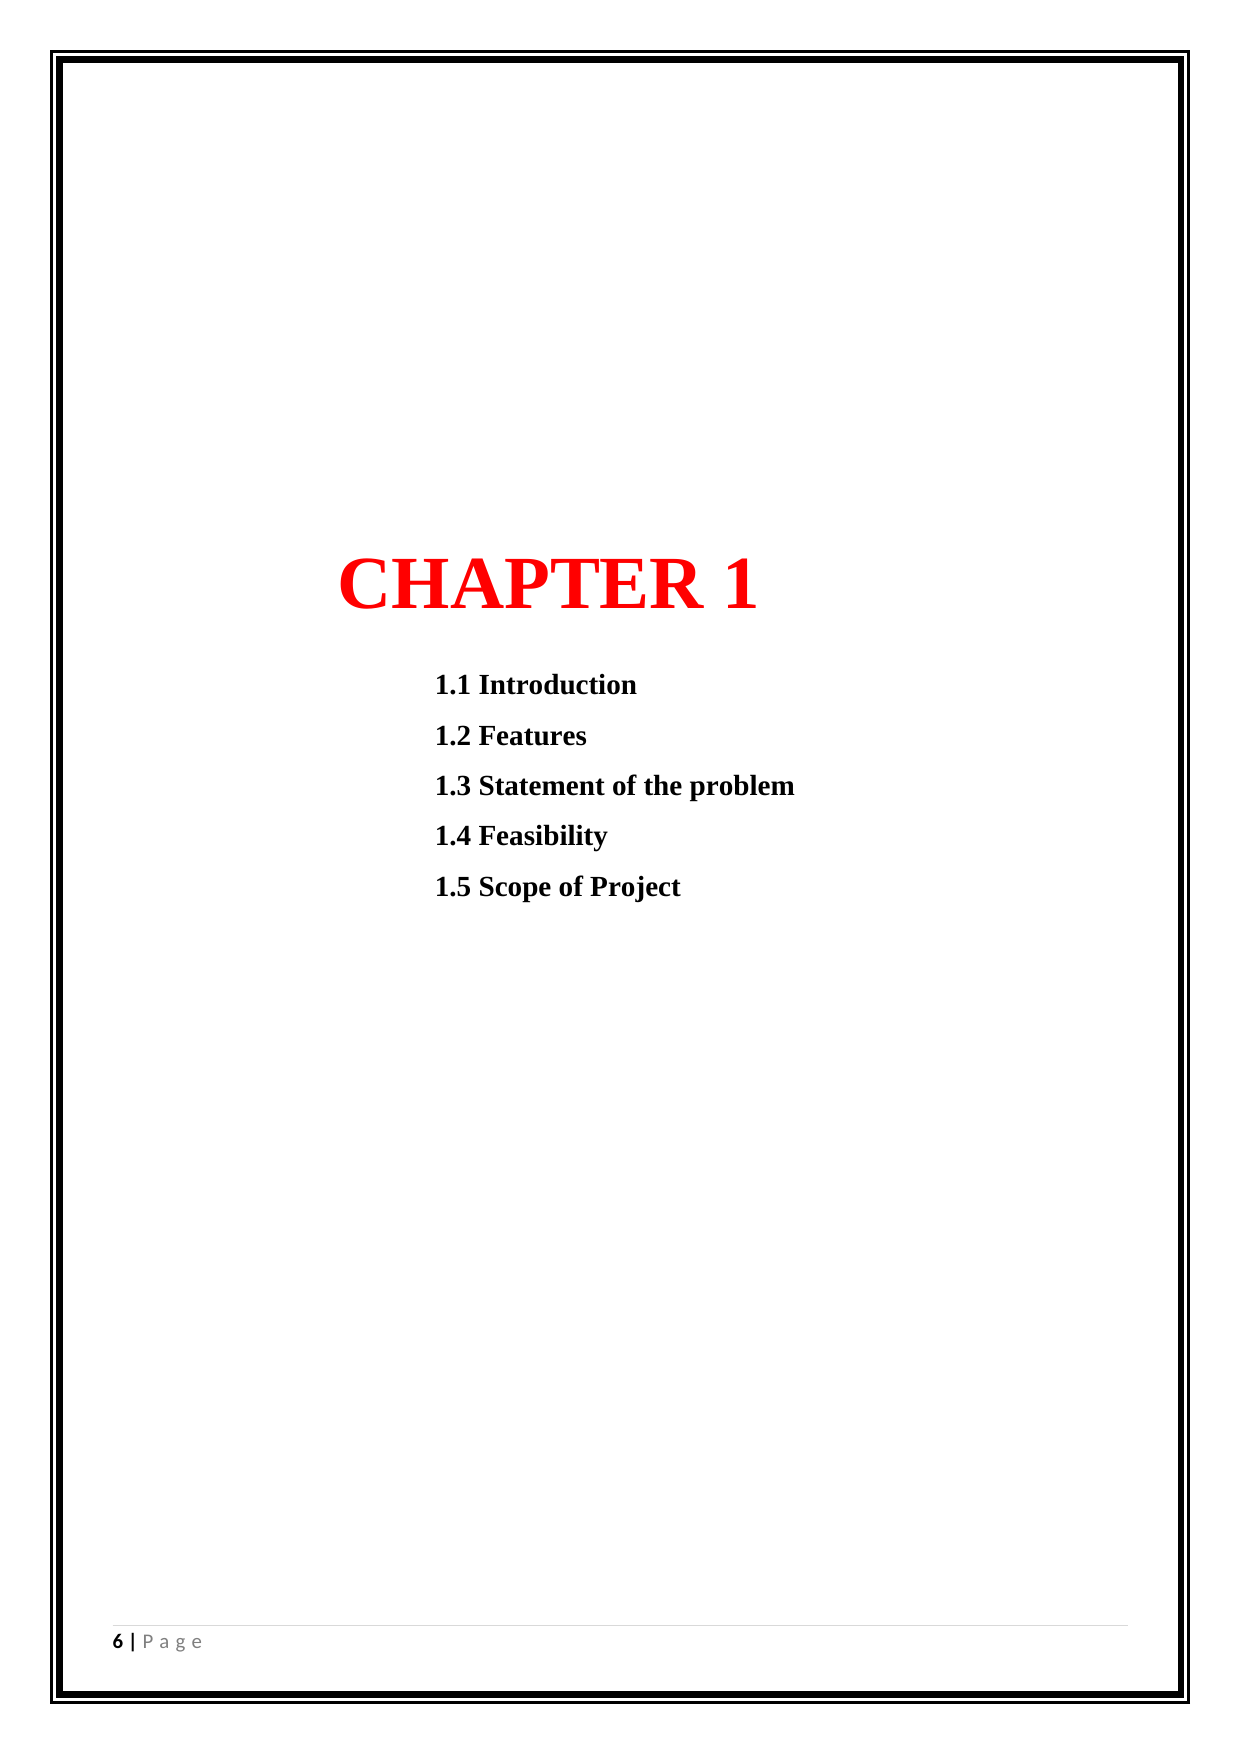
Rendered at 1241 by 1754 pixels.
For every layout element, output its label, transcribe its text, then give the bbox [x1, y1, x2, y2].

text 1.5 Scope of Project [112, 869, 1128, 902]
text CHAPTER 1 [262, 538, 1128, 624]
text 1.4 Feasibility [112, 818, 1128, 852]
text 1.1 Introduction [112, 667, 1128, 701]
text 1.2 Features [112, 718, 1128, 751]
text 1.3 Statement of the problem [112, 768, 1128, 802]
